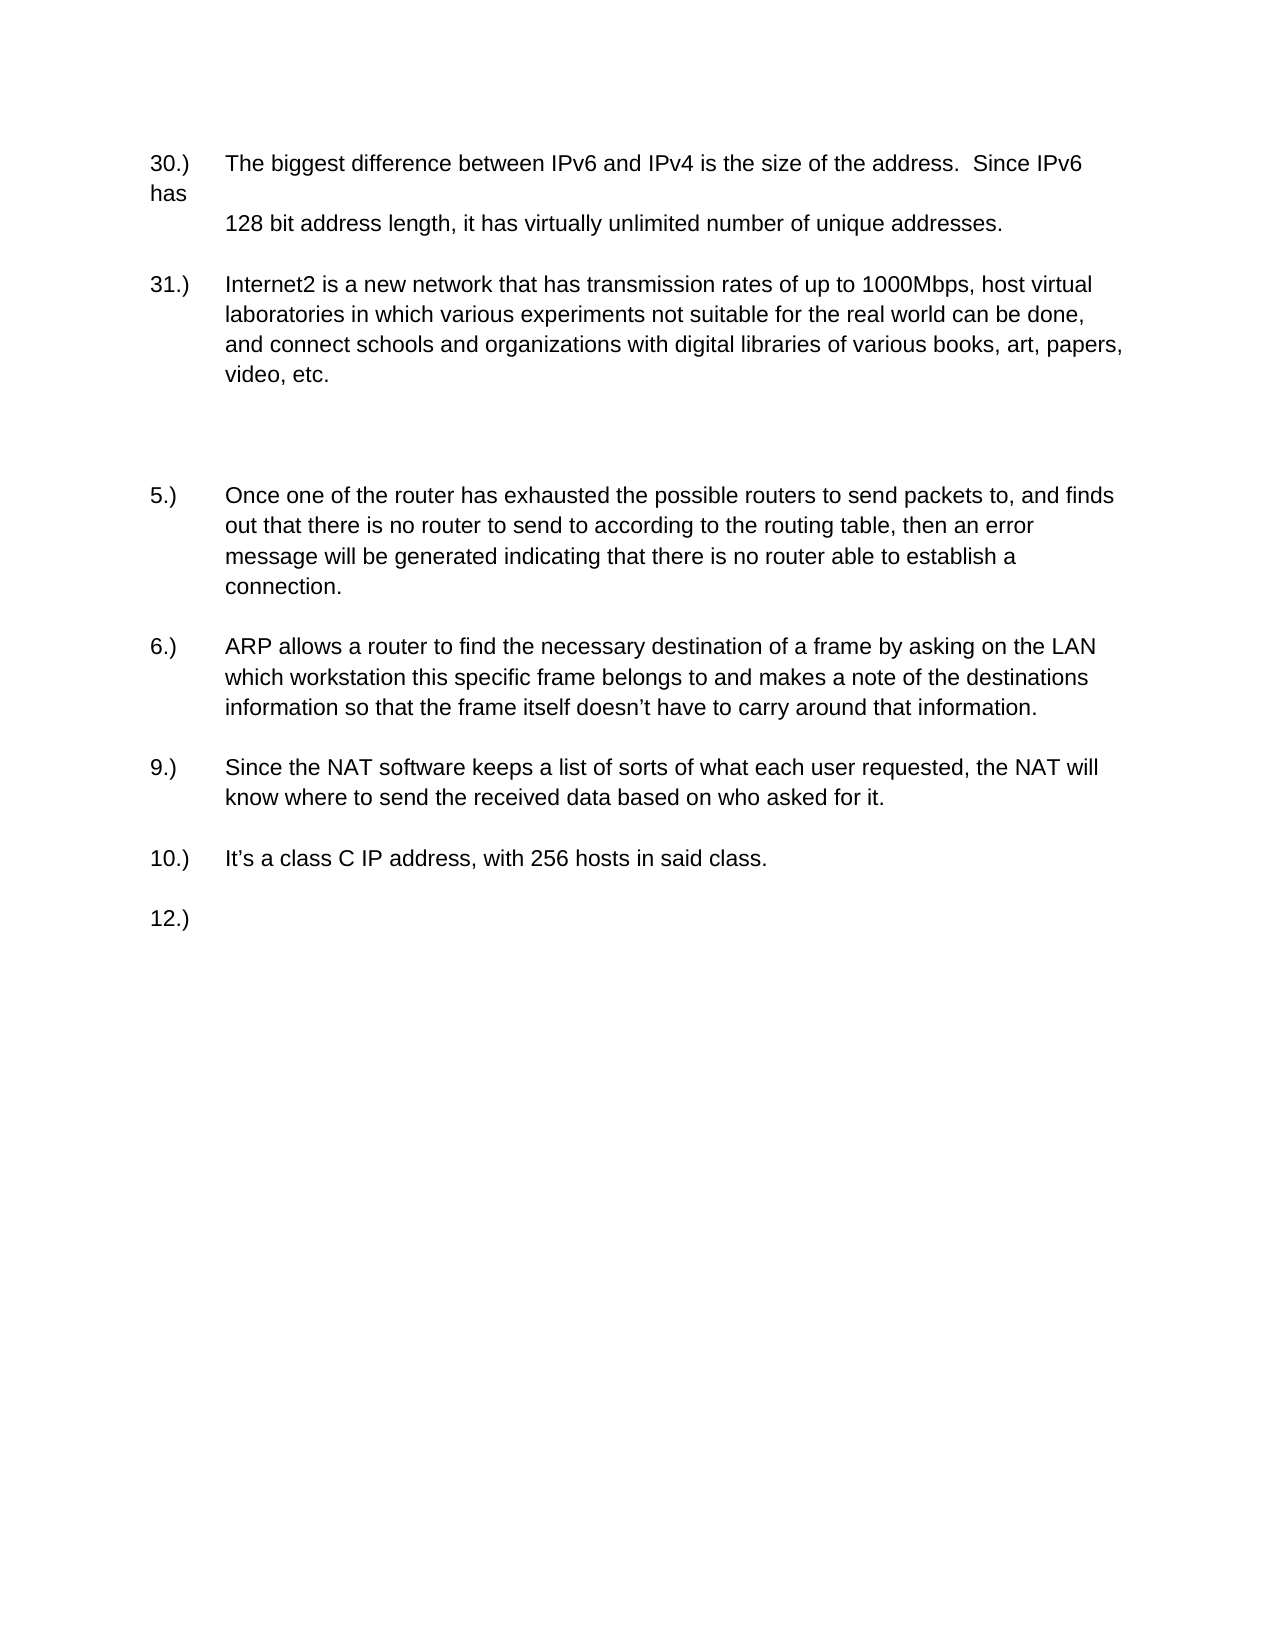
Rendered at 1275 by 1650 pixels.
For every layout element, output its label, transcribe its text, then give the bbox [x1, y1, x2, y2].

text know where to send the received data based on who asked for it. [150, 784, 1125, 811]
text 10.) It’s a class C IP address, with 256 hosts in said class. [150, 845, 1125, 871]
text 128 bit address length, it has virtually unlimited number of unique addresses. [150, 210, 1125, 237]
text 30.) The biggest difference between IPv6 and IPv4 is the size of the address. Since IPv6 has [150, 150, 1125, 207]
text 31.) Internet2 is a new network that has transmission rates of up to 1000Mbps, host virtual [150, 271, 1125, 297]
text laboratories in which various experiments not suitable for the real world can be done, and connect schools and organizations with digital libraries of various books, art, papers, video, etc. [225, 301, 1125, 388]
text 6.) ARP allows a router to find the necessary destination of a frame by asking on the LAN [150, 633, 1125, 660]
text out that there is no router to send to according to the routing table, then an error message will be generated indicating that there is no router able to establish a connection. [225, 512, 1125, 599]
text 12.) [150, 905, 1125, 932]
text 9.) Since the NAT software keeps a list of sorts of what each user requested, the NAT will [150, 754, 1125, 781]
text which workstation this specific frame belongs to and makes a note of the destinations [150, 663, 1125, 690]
text information so that the frame itself doesn’t have to carry around that information. [225, 694, 1125, 720]
text 5.) Once one of the router has exhausted the possible routers to send packets to, and finds [150, 482, 1125, 509]
